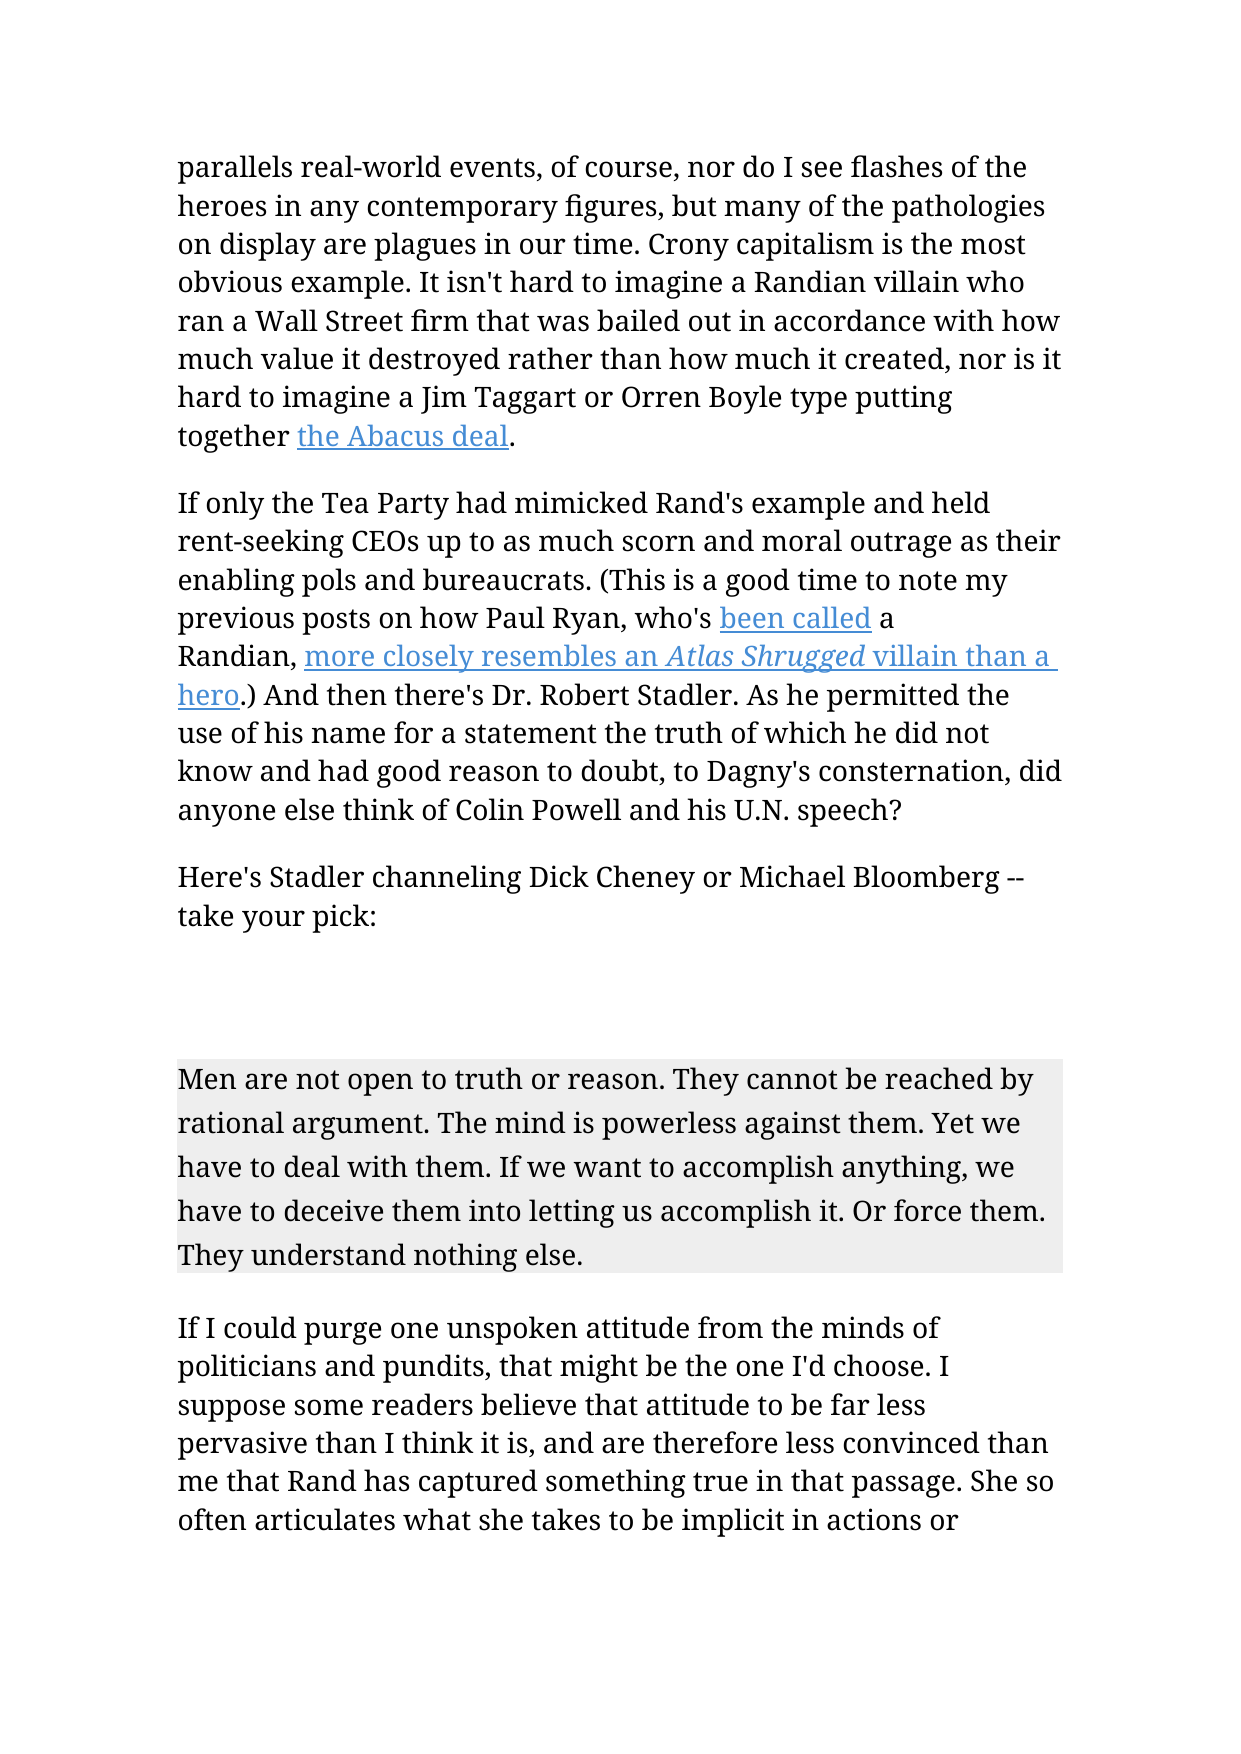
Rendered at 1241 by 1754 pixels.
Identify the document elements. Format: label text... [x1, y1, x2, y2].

text Men are not open to truth or reason. They cannot be reached by rational argument. The mind is powerless against them. Yet we have to deal with them. If we want to accomplish anything, we have to deceive them into letting us accomplish it. Or force them. They understand nothing else. [177, 1059, 1063, 1273]
text Here's Stadler channeling Dick Cheney or Michael Bloomberg -- take your pick: [177, 858, 1063, 934]
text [177, 1308, 1063, 1538]
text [177, 148, 1063, 454]
text If only the Tea Party had mimicked Rand's example and held rent-seeking CEOs up to as much scorn and moral outrage as their enabling pols and bureaucrats. (This is a good time to note my previous posts on how Paul Ryan, who's been called a Randian, more closely resembles an Atlas Shrugged villain than a hero.) And then there's Dr. Robert Stadler. As he permitted the use of his name for a statement the truth of which he did not know and had good reason to doubt, to Dagny's consternation, did anyone else think of Colin Powell and his U.N. speech? [177, 483, 1063, 828]
